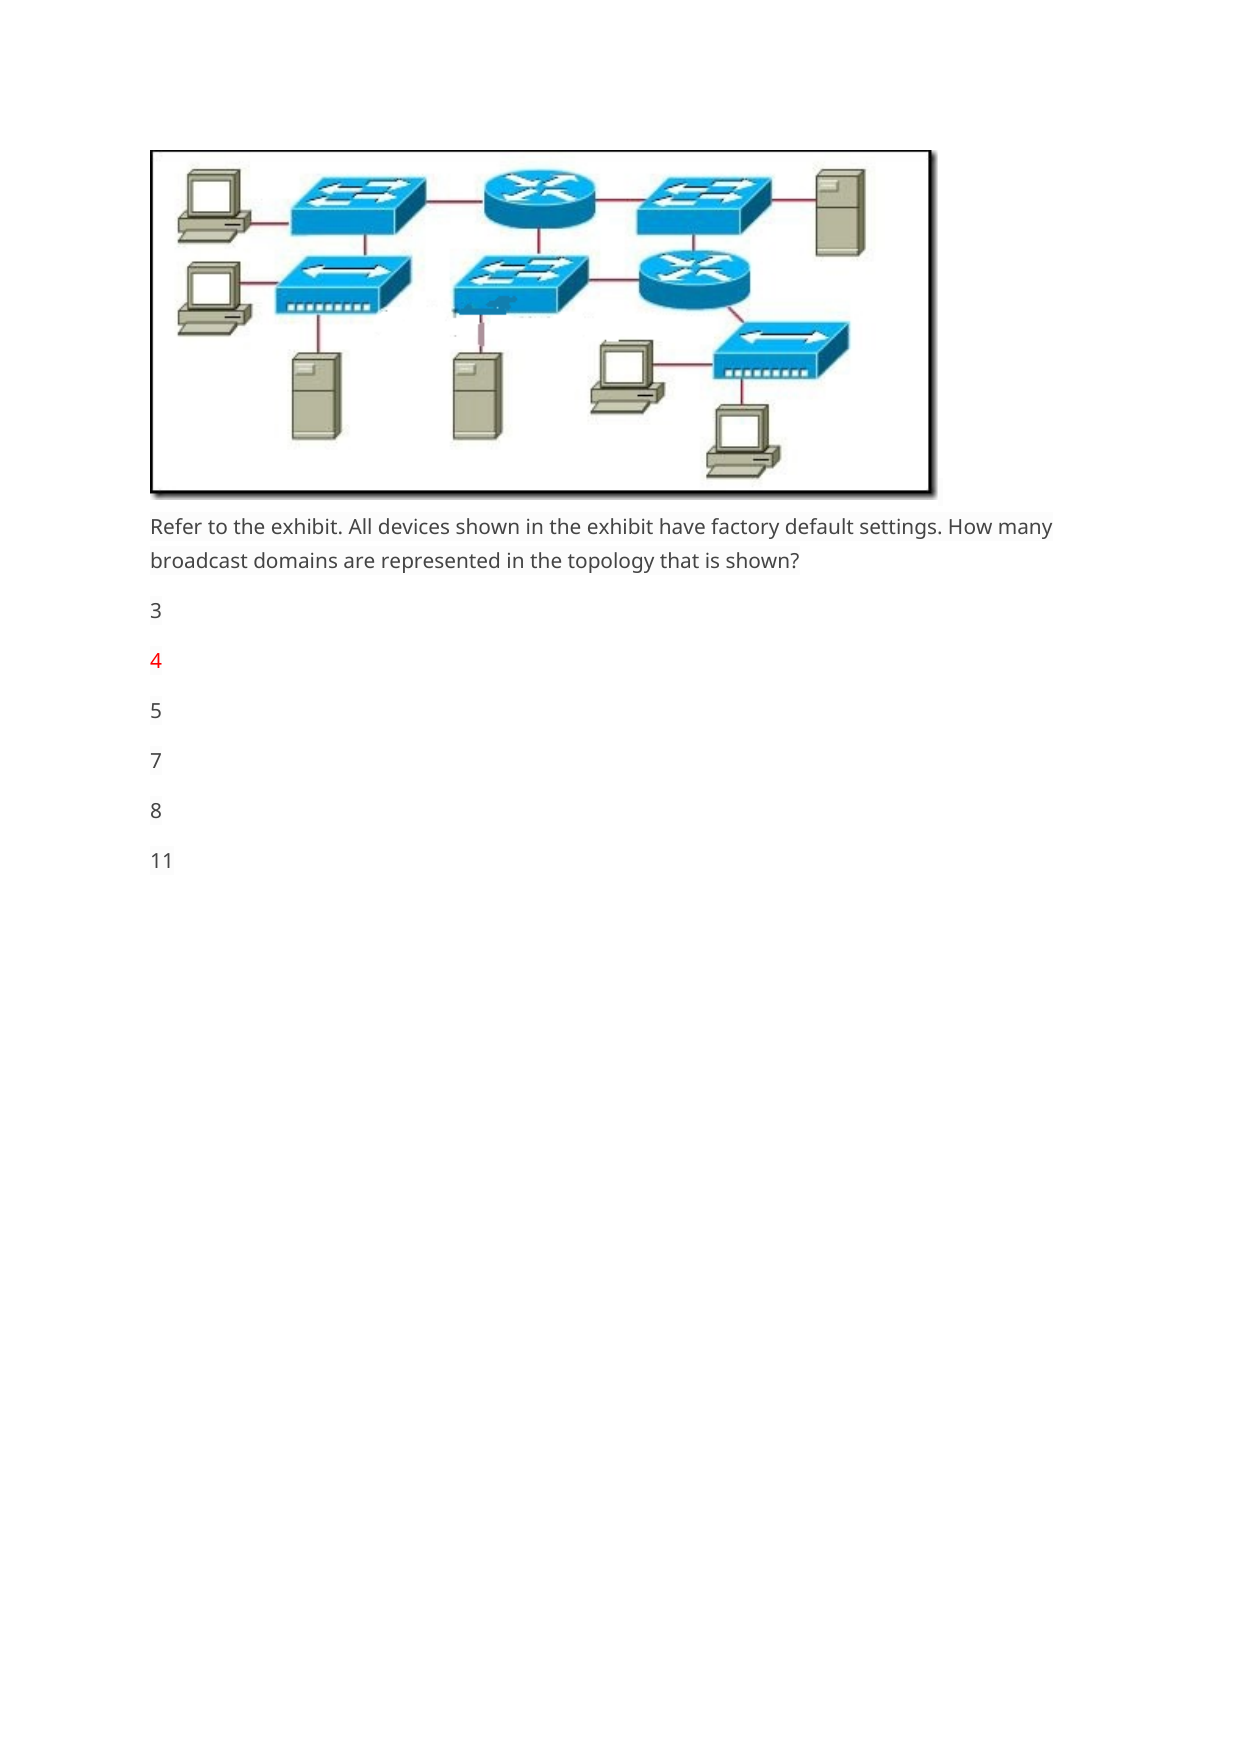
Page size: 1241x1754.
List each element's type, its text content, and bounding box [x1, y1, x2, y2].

text 3 [150, 591, 1090, 625]
text 11 [150, 841, 1090, 875]
text 8 [150, 791, 1090, 825]
text 7 [150, 741, 1090, 775]
text 5 [150, 691, 1090, 725]
picture [150, 150, 938, 500]
text 4 [150, 641, 1090, 675]
